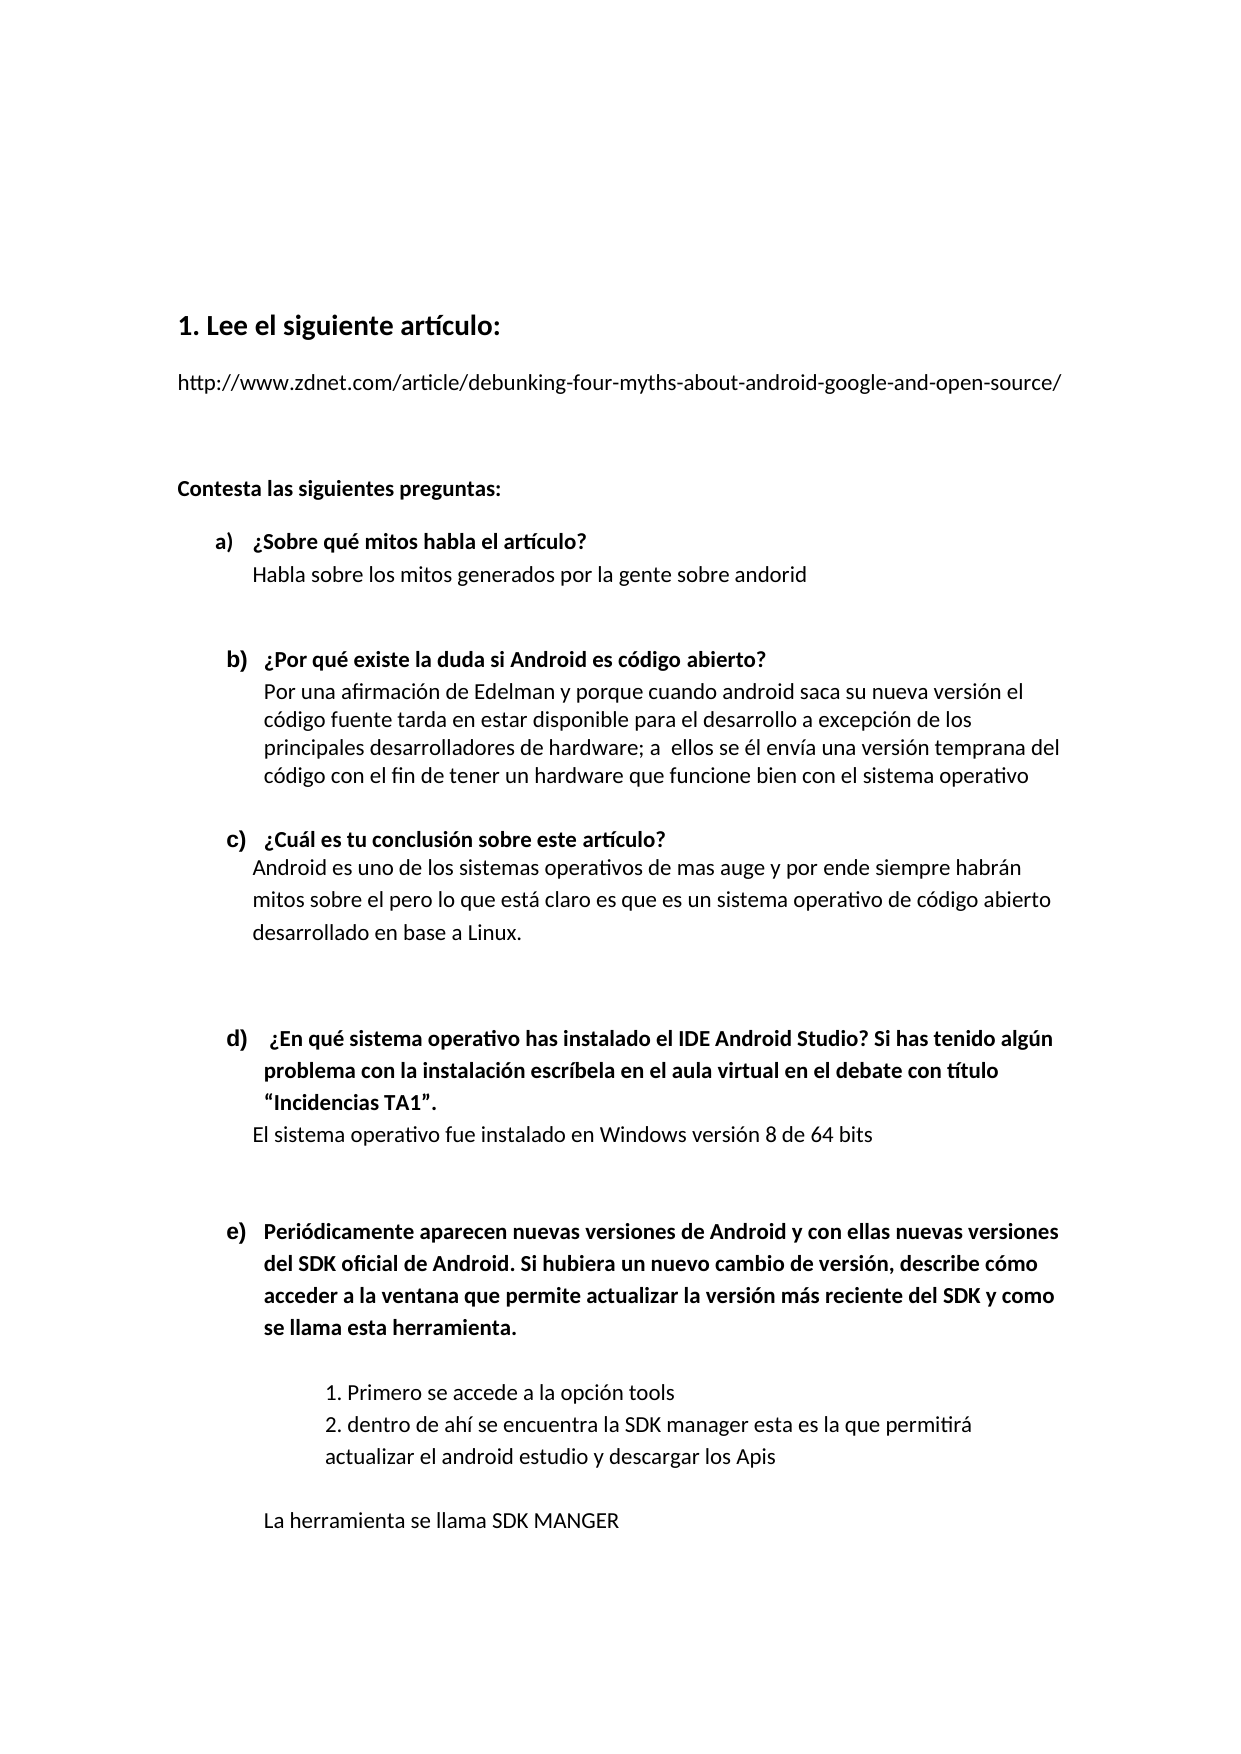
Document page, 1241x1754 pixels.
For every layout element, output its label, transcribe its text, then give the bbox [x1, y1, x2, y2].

text 1. Lee el siguiente artículo: [177, 307, 1063, 342]
list La herramienta se llama SDK MANGER [264, 1507, 1063, 1535]
list ¿Por qué existe la duda si Android es código abierto? [226, 645, 1063, 673]
list 1. Primero se accede a la opción tools [264, 1378, 1063, 1406]
list El sistema operativo fue instalado en Windows versión 8 de 64 bits [252, 1120, 1063, 1148]
text http://www.zdnet.com/article/debunking-four-myths-about-android-google-and-open-source/ [177, 368, 1063, 396]
text Contesta las siguientes preguntas: [177, 474, 1063, 502]
list ¿Cuál es tu conclusión sobre este artículo? [226, 825, 1063, 853]
list 2. dentro de ahí se encuentra la SDK manager esta es la que permitirá actualizar el android estudio y descargar los Apis [325, 1410, 1063, 1470]
list Habla sobre los mitos generados por la gente sobre andorid [252, 560, 1063, 588]
text Por una afirmación de Edelman y porque cuando android saca su nueva versión el código fuente tarda en estar disponible para el desarrollo a excepción de los principales desarrolladores de hardware; a ellos se él envía una versión temprana del código con el fin de tener un hardware que funcione bien con el sistema operativo [264, 677, 1063, 789]
list ¿En qué sistema operativo has instalado el IDE Android Studio? Si has tenido algún problema con la instalación escríbela en el aula virtual en el debate con título “Incidencias TA1”. [226, 1024, 1063, 1116]
list Android es uno de los sistemas operativos de mas auge y por ende siempre habrán mitos sobre el pero lo que está claro es que es un sistema operativo de código abierto desarrollado en base a Linux. [252, 853, 1063, 946]
list Periódicamente aparecen nuevas versiones de Android y con ellas nuevas versiones del SDK oficial de Android. Si hubiera un nuevo cambio de versión, describe cómo acceder a la ventana que permite actualizar la versión más reciente del SDK y como se llama esta herramienta. [226, 1217, 1063, 1342]
list ¿Sobre qué mitos habla el artículo? [215, 527, 1063, 556]
